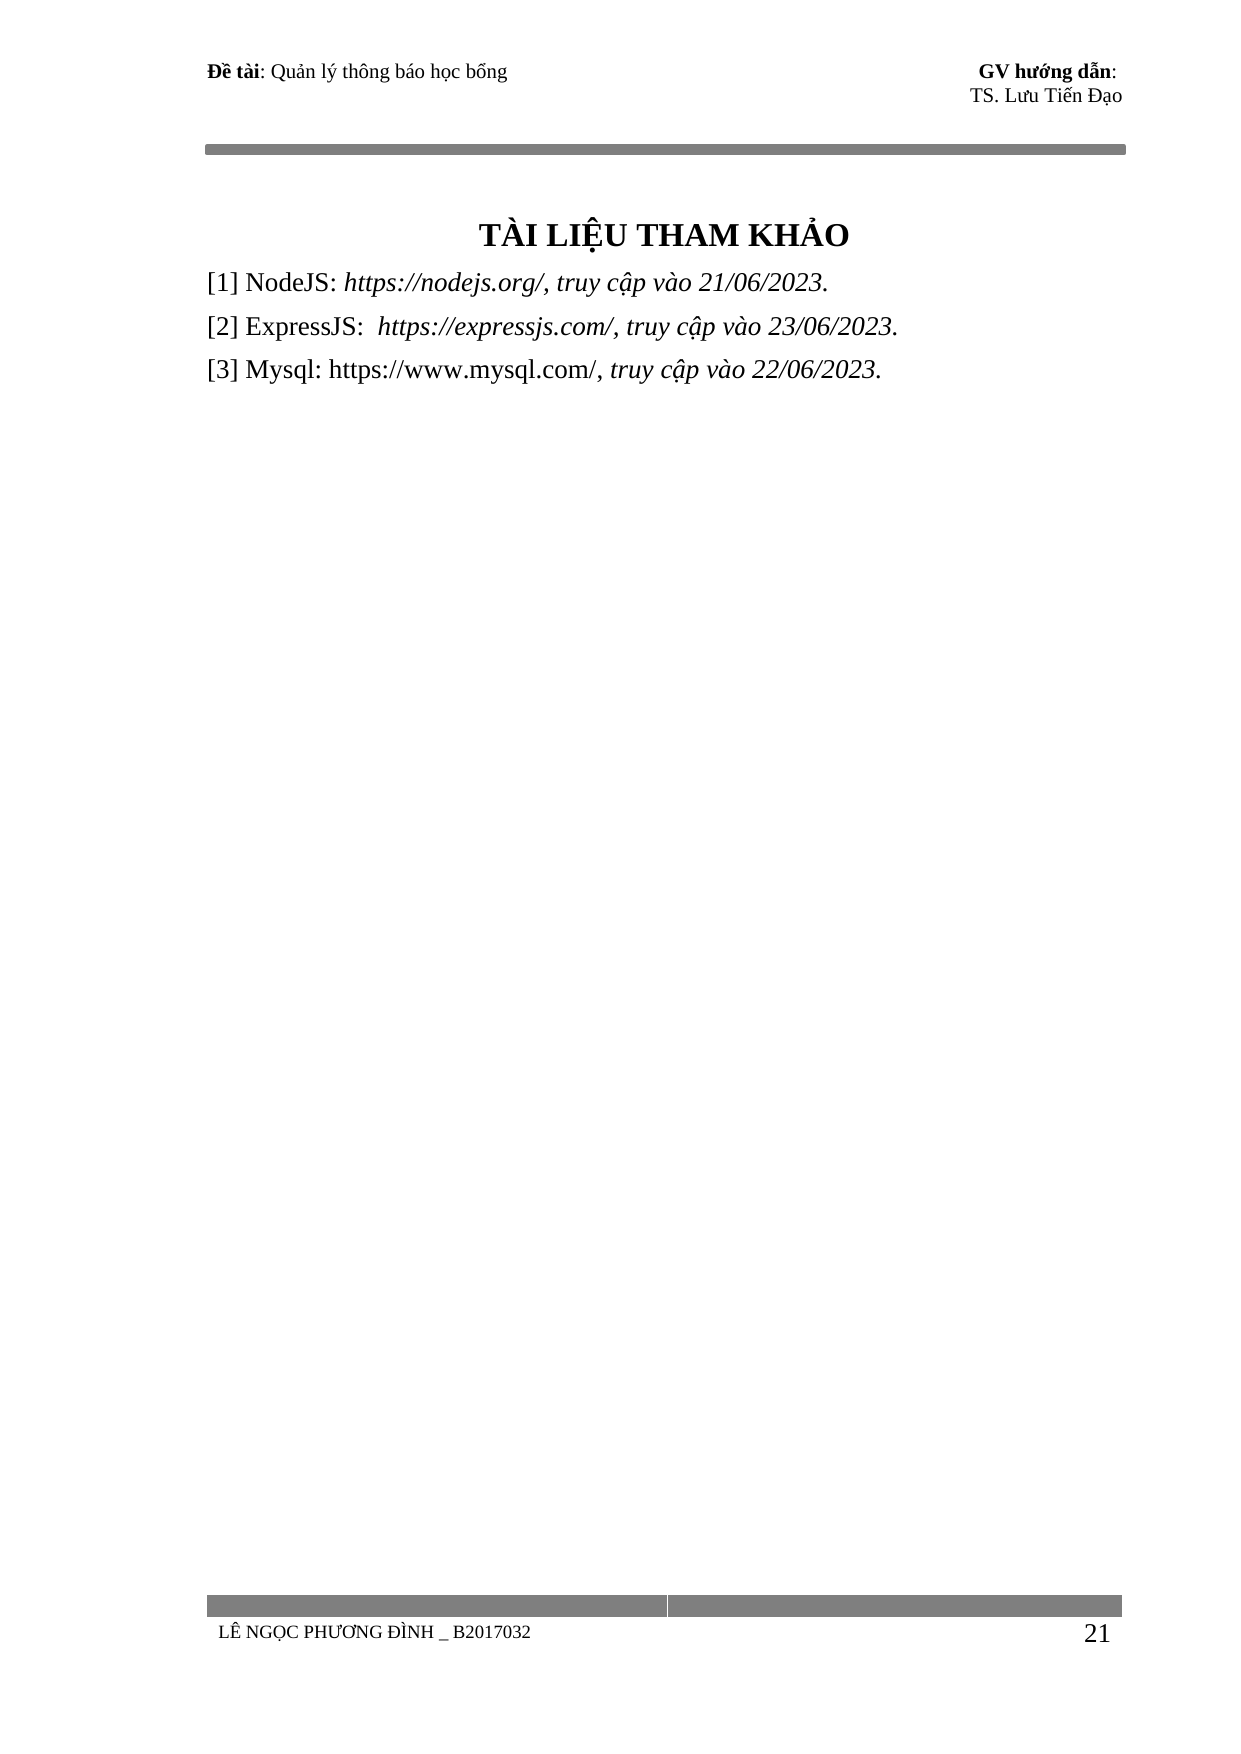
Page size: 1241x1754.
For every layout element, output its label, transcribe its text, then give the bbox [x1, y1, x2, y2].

text [2] ExpressJS: https://expressjs.com/, truy cập vào 23/06/2023. [207, 310, 1122, 341]
subtitle TÀI LIỆU THAM KHẢO [207, 216, 1122, 254]
text [1] NodeJS: https://nodejs.org/, truy cập vào 21/06/2023. [207, 266, 1122, 297]
text [3] Mysql: https://www.mysql.com/, truy cập vào 22/06/2023. [207, 354, 1122, 385]
